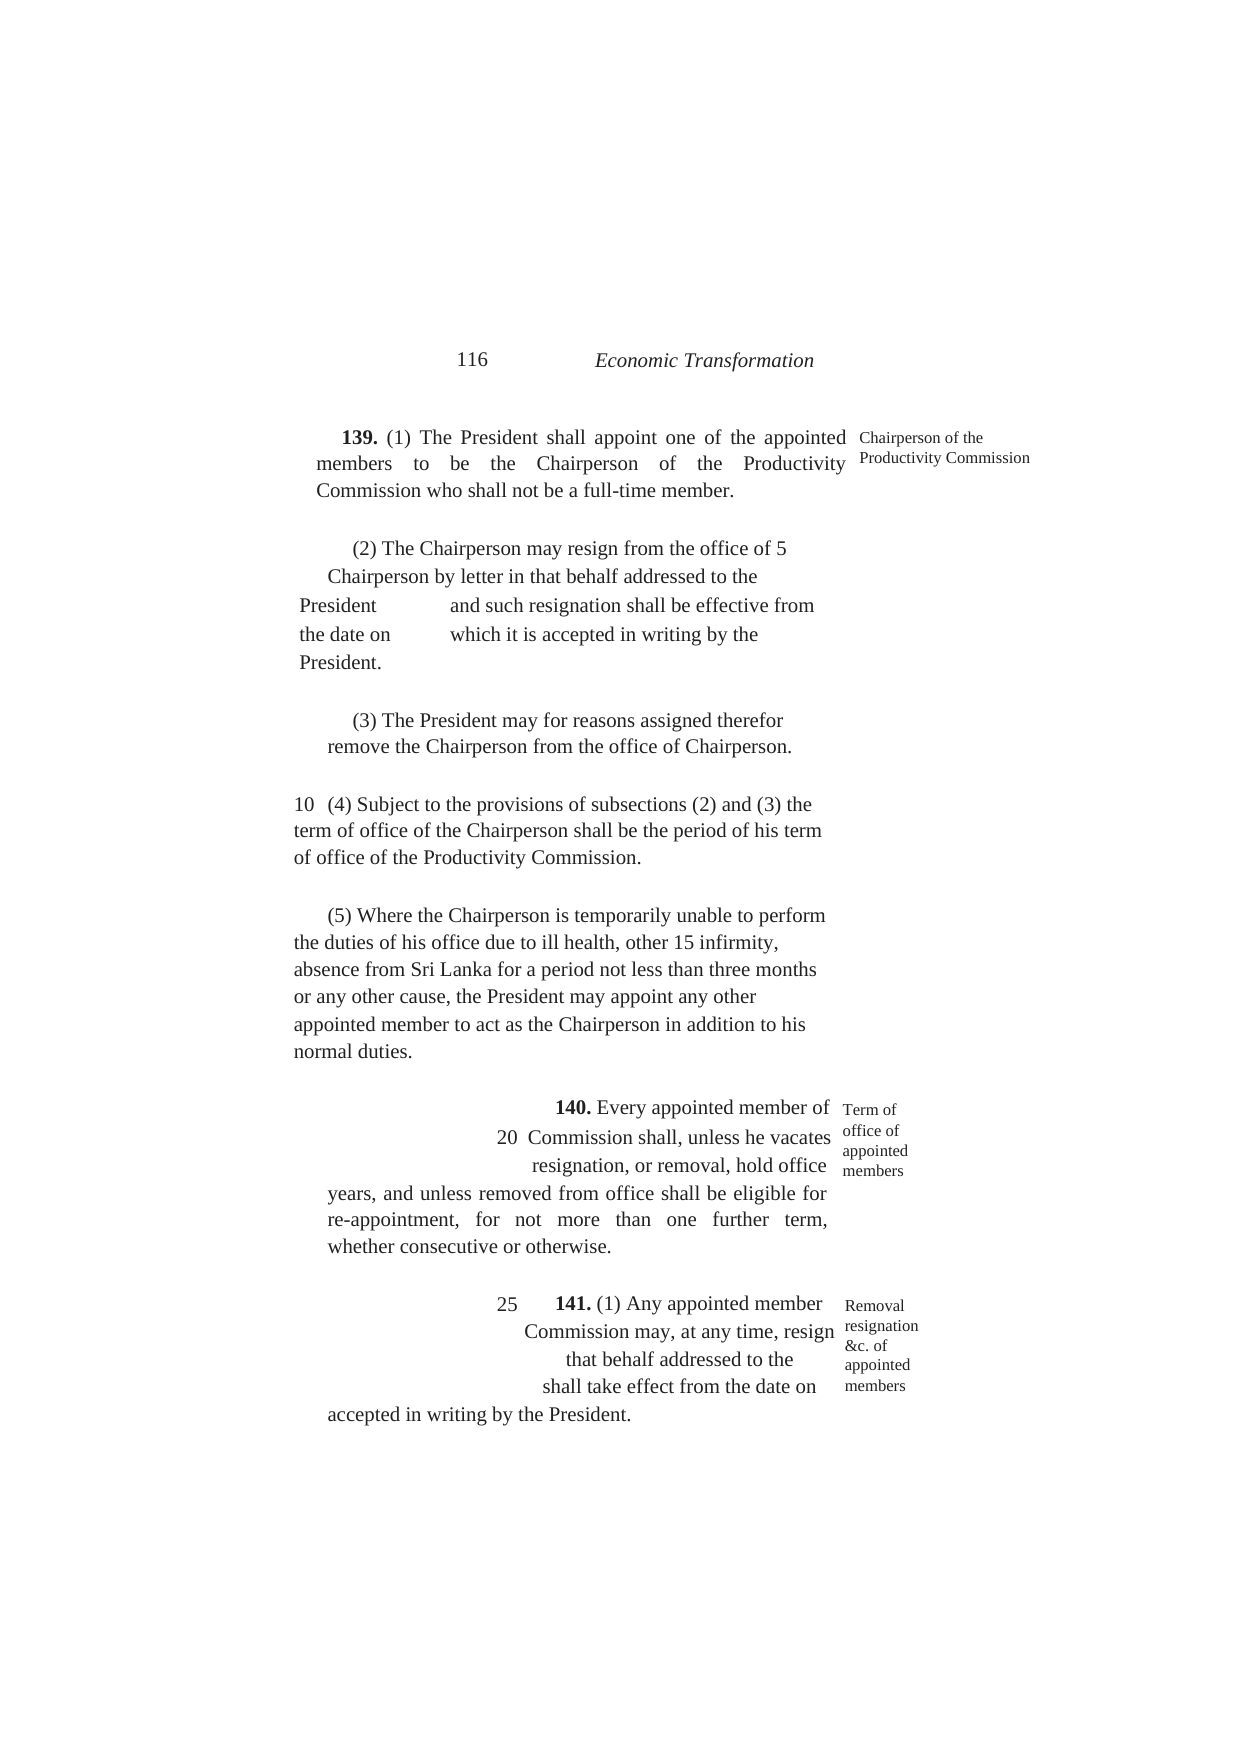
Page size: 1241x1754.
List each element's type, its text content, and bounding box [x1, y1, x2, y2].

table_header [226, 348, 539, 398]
text 10 (4) Subject to the provisions of subsections (2) and (3) the term of office of the Chairperson shall be the period of his term of office of the Productivity Commission. [293, 792, 835, 869]
text (5) Where the Chairperson is temporarily unable to perform the duties of his office due to ill health, other 15 infirmity, absence from Sri Lanka for a period not less than three months or any other cause, the President may appoint any other appointed member to act as the Chairperson in addition to his normal duties. [293, 903, 835, 1063]
text years, and unless removed from office shall be eligible for re-appointment, for not more than one further term, whether consecutive or otherwise. [327, 1181, 828, 1258]
text (2) The Chairperson may resign from the office of 5 Chairperson by letter in that behalf addressed to the President and such resignation shall be effective from the date on which it is accepted in writing by the President. [299, 535, 835, 674]
text (3) The President may for reasons assigned therefor remove the Chairperson from the office of Chairperson. [327, 708, 835, 758]
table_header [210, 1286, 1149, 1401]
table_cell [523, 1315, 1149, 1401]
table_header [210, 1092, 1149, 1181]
text accepted in writing by the President. [327, 1403, 1090, 1426]
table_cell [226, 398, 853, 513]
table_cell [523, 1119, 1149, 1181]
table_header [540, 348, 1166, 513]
